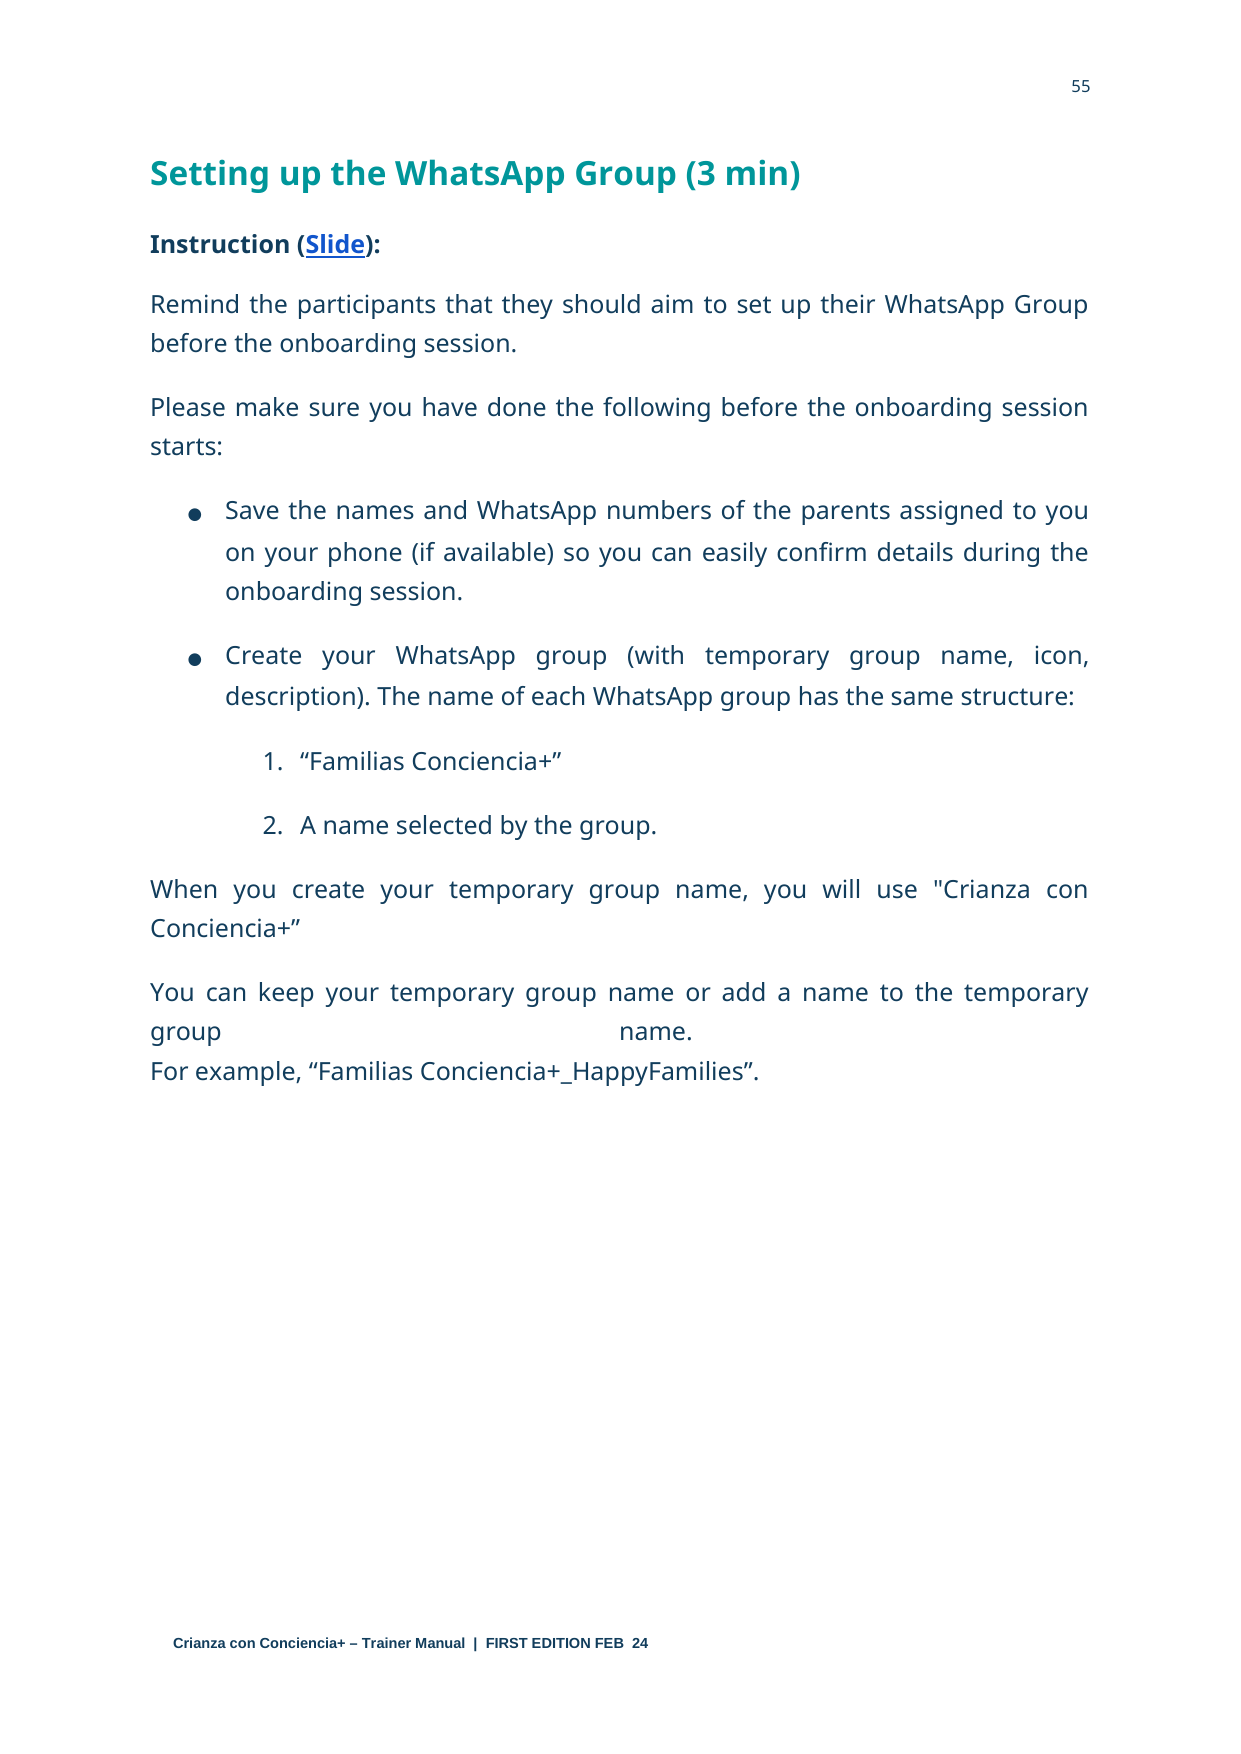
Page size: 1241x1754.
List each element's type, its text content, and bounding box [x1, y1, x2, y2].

list Save the names and WhatsApp numbers of the parents assigned to you on your phone (if available) so you can easily confirm details during the onboarding session. [187, 493, 1090, 607]
subtitle Instruction (Slide): [150, 227, 1090, 261]
list “Familias Conciencia+” [262, 743, 1090, 777]
list Create your WhatsApp group (with temporary group name, icon, description). The name of each WhatsApp group has the same structure: [187, 638, 1090, 713]
subtitle Setting up the WhatsApp Group (3 min) [150, 150, 1090, 195]
text When you create your temporary group name, you will use "Crianza con Conciencia+” [150, 871, 1090, 945]
text Remind the participants that they should aim to set up their WhatsApp Group before the onboarding session. [150, 286, 1090, 359]
text You can keep your temporary group name or add a name to the temporary group name. For example, “Familias Conciencia+_HappyFamilies”. [150, 975, 1090, 1087]
text Please make sure you have done the following before the onboarding session starts: [150, 389, 1090, 463]
list A name selected by the group. [262, 807, 1090, 841]
